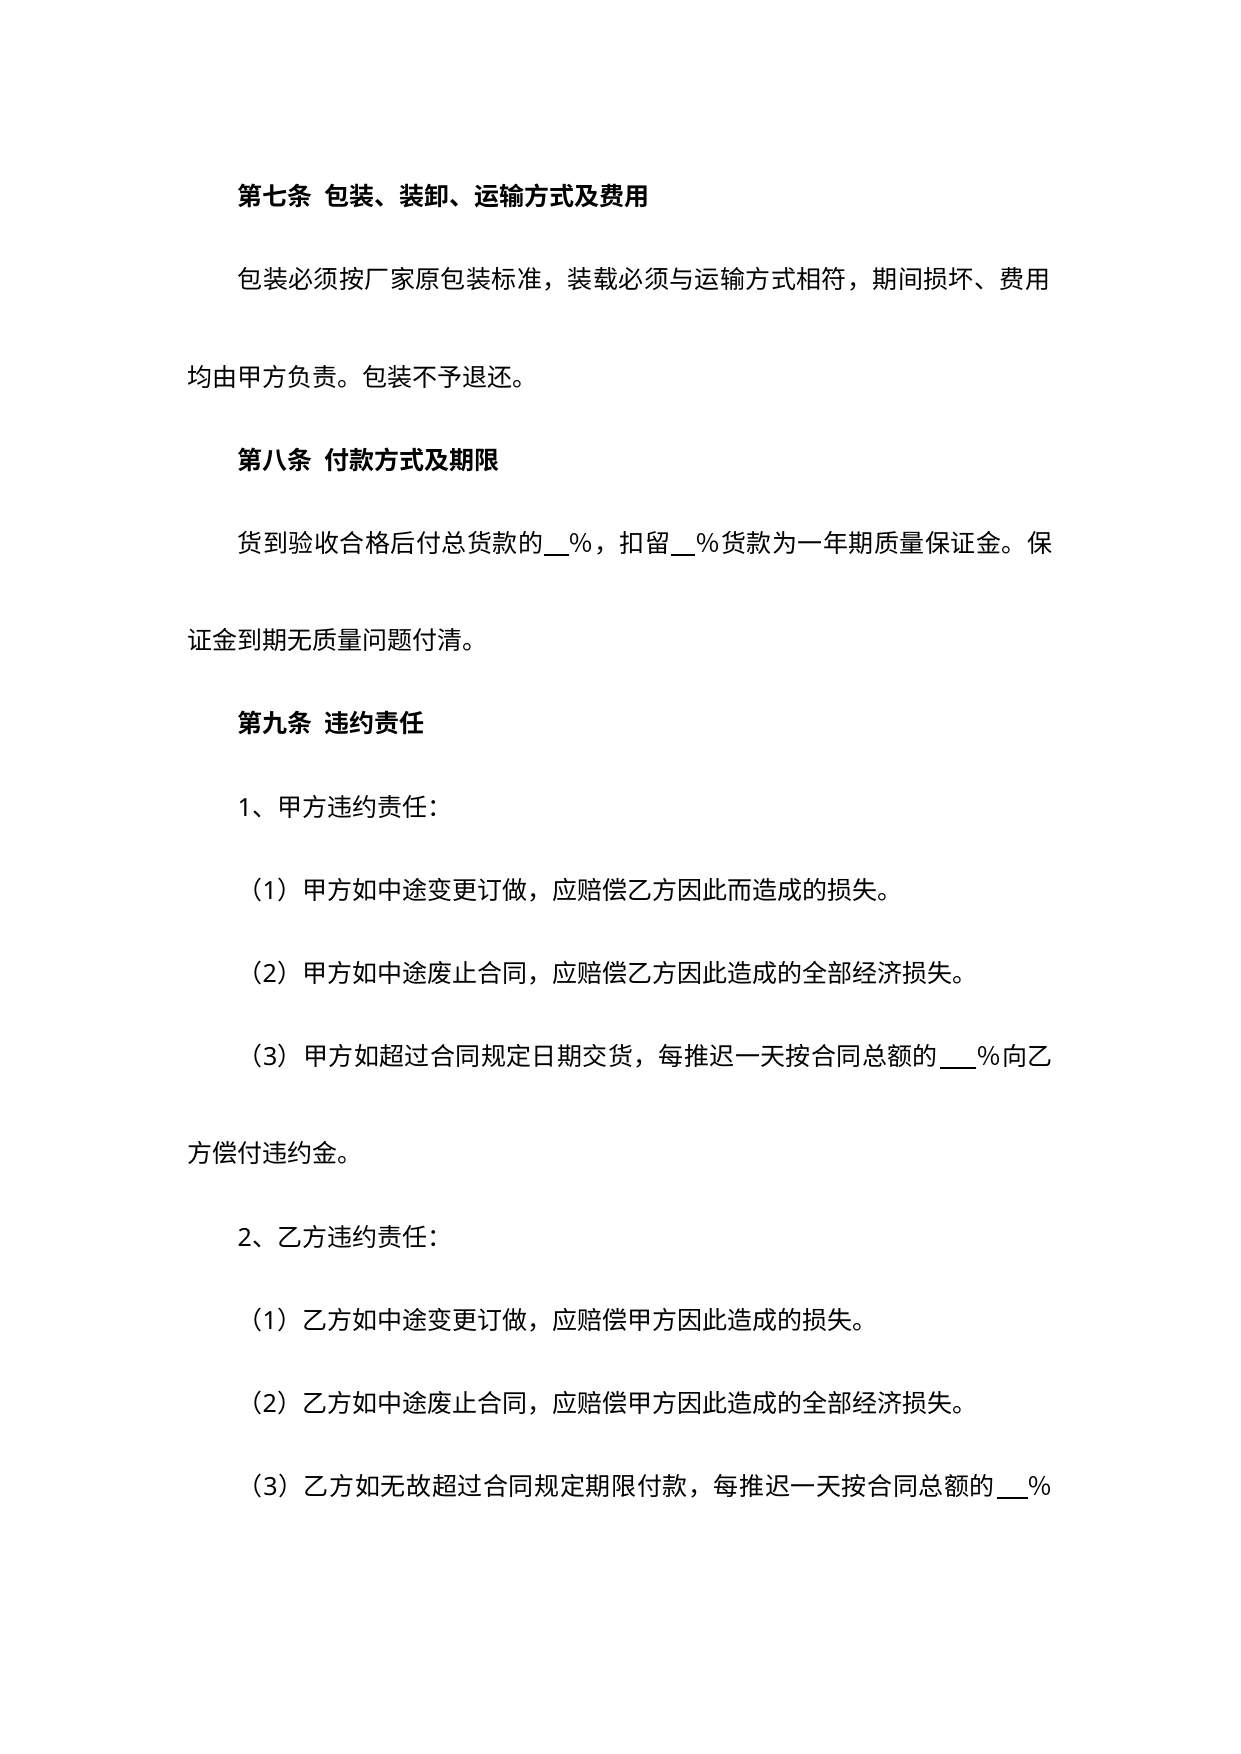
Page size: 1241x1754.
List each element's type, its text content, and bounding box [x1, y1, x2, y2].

text 货到验收合格后付总货款的 ％，扣留 ％货款为一年期质量保证金。保证金到期无质量问题付清。 [187, 509, 1053, 671]
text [187, 1452, 1053, 1517]
text 第八条 付款方式及期限 [187, 426, 1053, 491]
text 2、乙方违约责任： [187, 1203, 1053, 1268]
text 第七条 包装、装卸、运输方式及费用 [187, 162, 1053, 227]
text （1）乙方如中途变更订做，应赔偿甲方因此造成的损失。 [187, 1286, 1053, 1351]
text （3）甲方如超过合同规定日期交货，每推迟一天按合同总额的 ％向乙方偿付违约金。 [187, 1022, 1053, 1184]
text 1、甲方违约责任： [187, 773, 1053, 838]
text （2）甲方如中途废止合同，应赔偿乙方因此造成的全部经济损失。 [187, 939, 1053, 1004]
text 第九条 违约责任 [187, 689, 1053, 754]
text （2）乙方如中途废止合同，应赔偿甲方因此造成的全部经济损失。 [187, 1369, 1053, 1434]
text 包装必须按厂家原包装标准，装载必须与运输方式相符，期间损坏、费用均由甲方负责。包装不予退还。 [187, 245, 1053, 408]
text （1）甲方如中途变更订做，应赔偿乙方因此而造成的损失。 [187, 856, 1053, 921]
